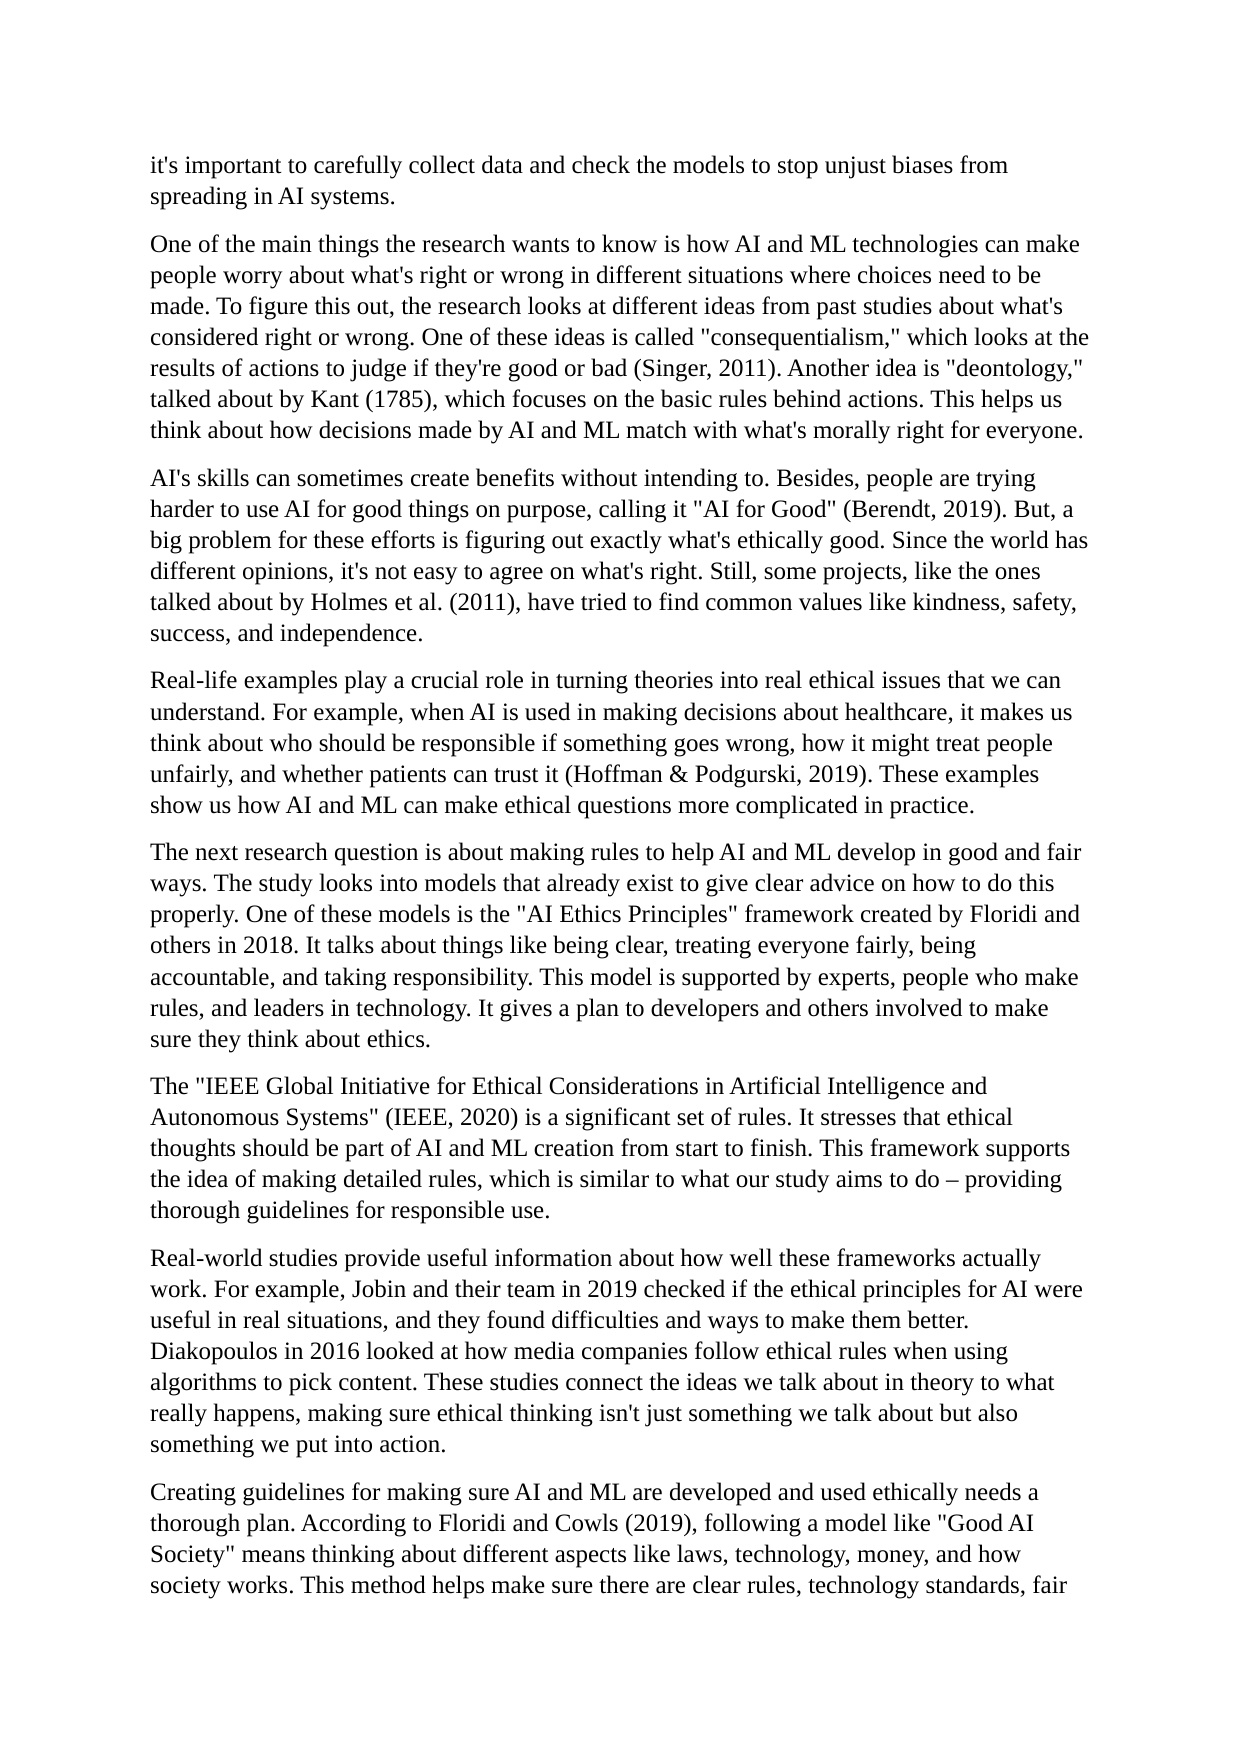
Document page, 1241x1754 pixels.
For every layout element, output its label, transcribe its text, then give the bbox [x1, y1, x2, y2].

text Real-world studies provide useful information about how well these frameworks actually work. For example, Jobin and their team in 2019 checked if the ethical principles for AI were useful in real situations, and they found difficulties and ways to make them better. Diakopoulos in 2016 looked at how media companies follow ethical rules when using algorithms to pick content. These studies connect the ideas we talk about in theory to what really happens, making sure ethical thinking isn't just something we talk about but also something we put into action. [150, 1243, 1090, 1458]
text Real-life examples play a crucial role in turning theories into real ethical issues that we can understand. For example, when AI is used in making decisions about healthcare, it makes us think about who should be responsible if something goes wrong, how it might treat people unfairly, and whether patients can trust it (Hoffman & Podgurski, 2019). These examples show us how AI and ML can make ethical questions more complicated in practice. [150, 666, 1090, 818]
text AI's skills can sometimes create benefits without intending to. Besides, people are trying harder to use AI for good things on purpose, calling it "AI for Good" (Berendt, 2019). But, a big problem for these efforts is figuring out exactly what's ethically good. Since the world has different opinions, it's not easy to agree on what's right. Still, some projects, like the ones talked about by Holmes et al. (2011), have tried to find common values like kindness, safety, success, and independence. [150, 463, 1090, 647]
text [150, 150, 1090, 210]
text One of the main things the research wants to know is how AI and ML technologies can make people worry about what's right or wrong in different situations where choices need to be made. To figure this out, the research looks at different ideas from past studies about what's considered right or wrong. One of these ideas is called "consequentialism," which looks at the results of actions to judge if they're good or bad (Singer, 2011). Another idea is "deontology," talked about by Kant (1785), which focuses on the basic rules behind actions. This helps us think about how decisions made by AI and ML match with what's morally right for everyone. [150, 229, 1090, 444]
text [150, 1477, 1090, 1599]
text The next research question is about making rules to help AI and ML develop in good and fair ways. The study looks into models that already exist to give clear advice on how to do this properly. One of these models is the "AI Ethics Principles" framework created by Floridi and others in 2018. It talks about things like being clear, treating everyone fairly, being accountable, and taking responsibility. This model is supported by experts, people who make rules, and leaders in technology. It gives a plan to developers and others involved to make sure they think about ethics. [150, 837, 1090, 1052]
text The "IEEE Global Initiative for Ethical Considerations in Artificial Intelligence and Autonomous Systems" (IEEE, 2020) is a significant set of rules. It stresses that ethical thoughts should be part of AI and ML creation from start to finish. This framework supports the idea of making detailed rules, which is similar to what our study aims to do – providing thorough guidelines for responsible use. [150, 1071, 1090, 1224]
